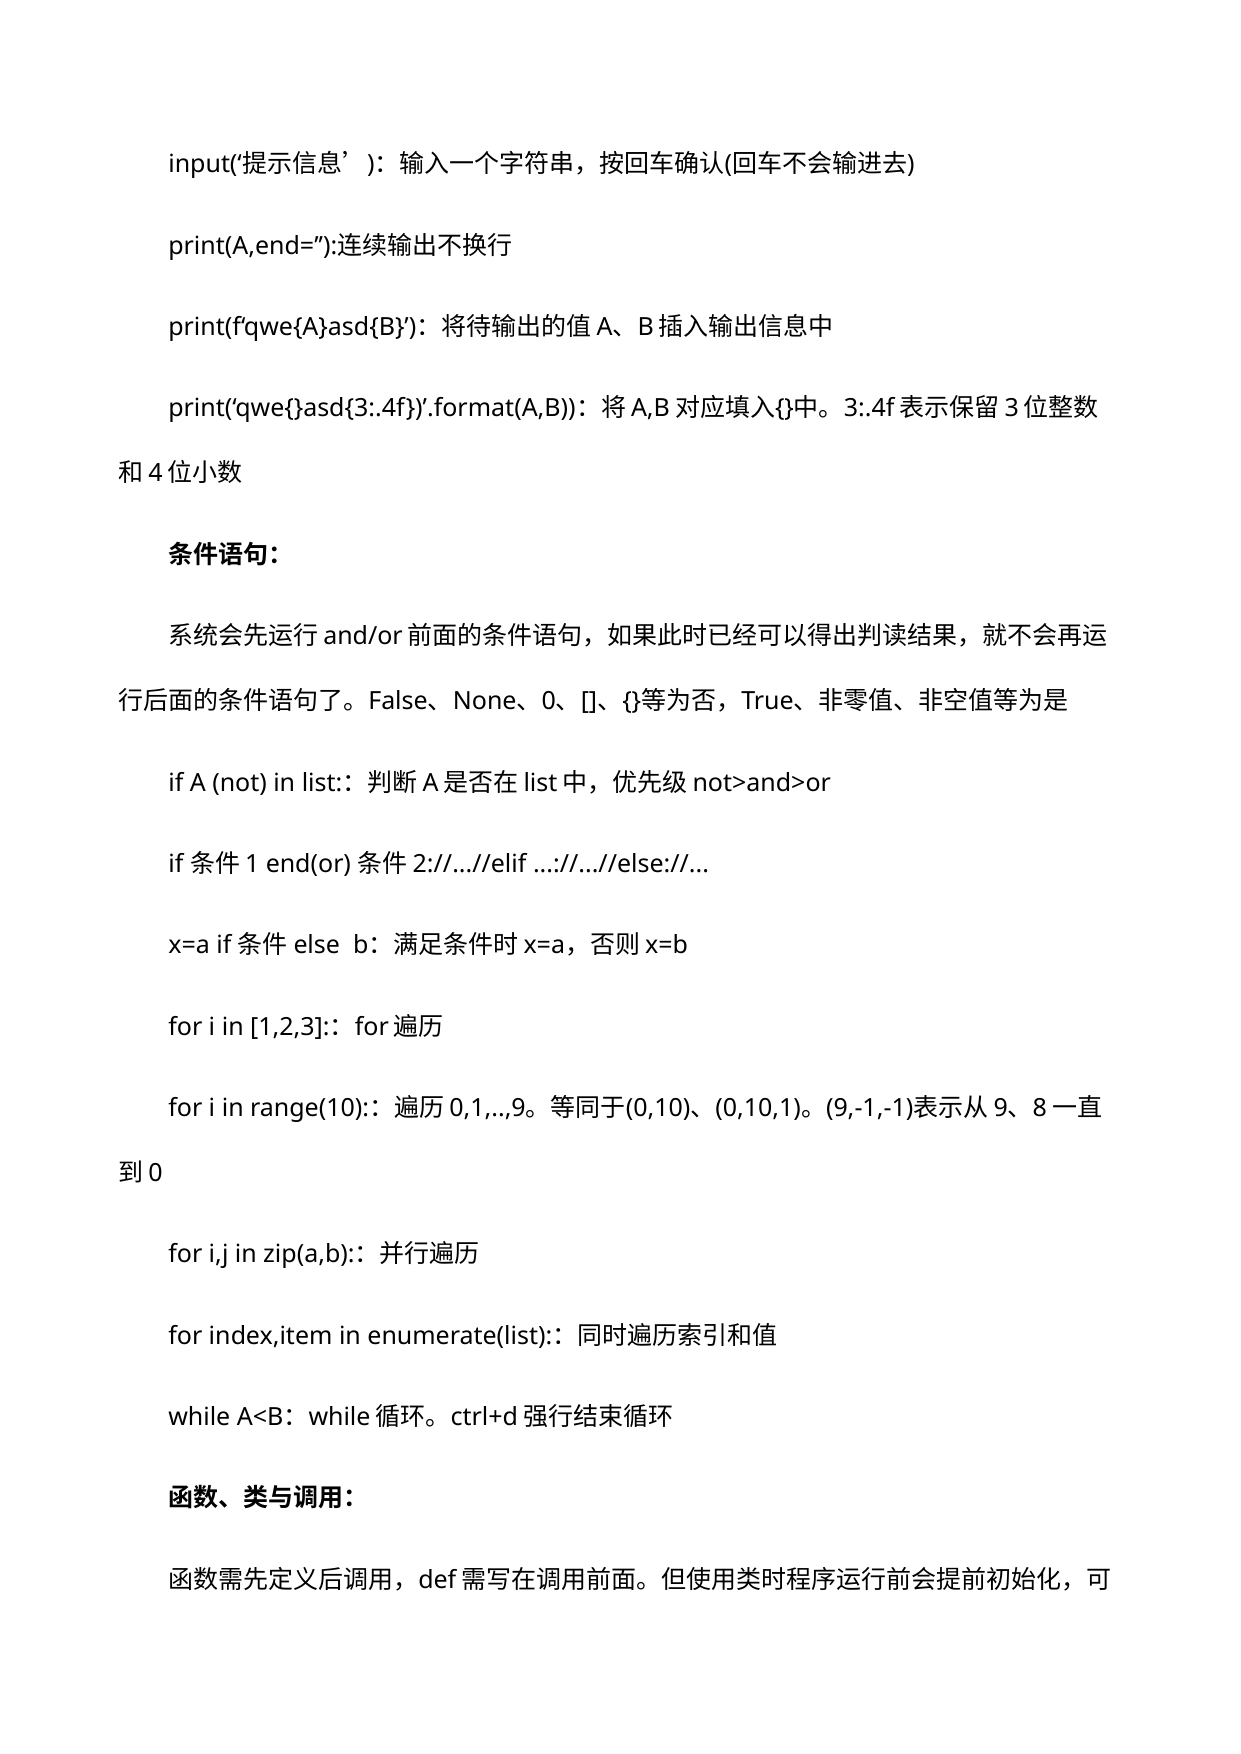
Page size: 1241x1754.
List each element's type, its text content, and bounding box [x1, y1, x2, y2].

text print(f‘qwe{A}asd{B}’)：将待输出的值A、B插入输出信息中 [118, 292, 1122, 357]
text for index,item in enumerate(list):：同时遍历索引和值 [118, 1301, 1122, 1366]
text input(‘提示信息’)：输入一个字符串，按回车确认(回车不会输进去) [118, 129, 1122, 194]
text 函数需先定义后调用，def需写在调用前面。但使用类时程序运行前会提前初始化，可以写在调用后 [118, 1545, 1122, 1610]
text x=a if 条件 else b：满足条件时x=a，否则x=b [118, 910, 1122, 975]
text print(A,end=’’):连续输出不换行 [118, 211, 1122, 276]
text 系统会先运行and/or前面的条件语句，如果此时已经可以得出判读结果，就不会再运行后面的条件语句了。False、None、0、[]、{}等为否，True、非零值、非空值等为是 [118, 601, 1122, 731]
text for i in range(10):：遍历0,1,..,9。等同于(0,10)、(0,10,1)。(9,-1,-1)表示从9、8一直到0 [118, 1073, 1122, 1203]
text if 条件1 end(or) 条件2://...//elif ...://...//else://... [118, 829, 1122, 894]
text for i,j in zip(a,b):：并行遍历 [118, 1219, 1122, 1284]
list 函数、类与调用： [118, 1463, 1122, 1528]
text print(‘qwe{}asd{3:.4f})’.format(A,B))：将A,B对应填入{}中。3:.4f表示保留3位整数和4位小数 [118, 373, 1122, 503]
text for i in [1,2,3]:：for遍历 [118, 992, 1122, 1057]
text while A<B：while循环。ctrl+d强行结束循环 [118, 1382, 1122, 1447]
text if A (not) in list:：判断A是否在list中，优先级not>and>or [118, 748, 1122, 813]
list 条件语句： [118, 520, 1122, 585]
